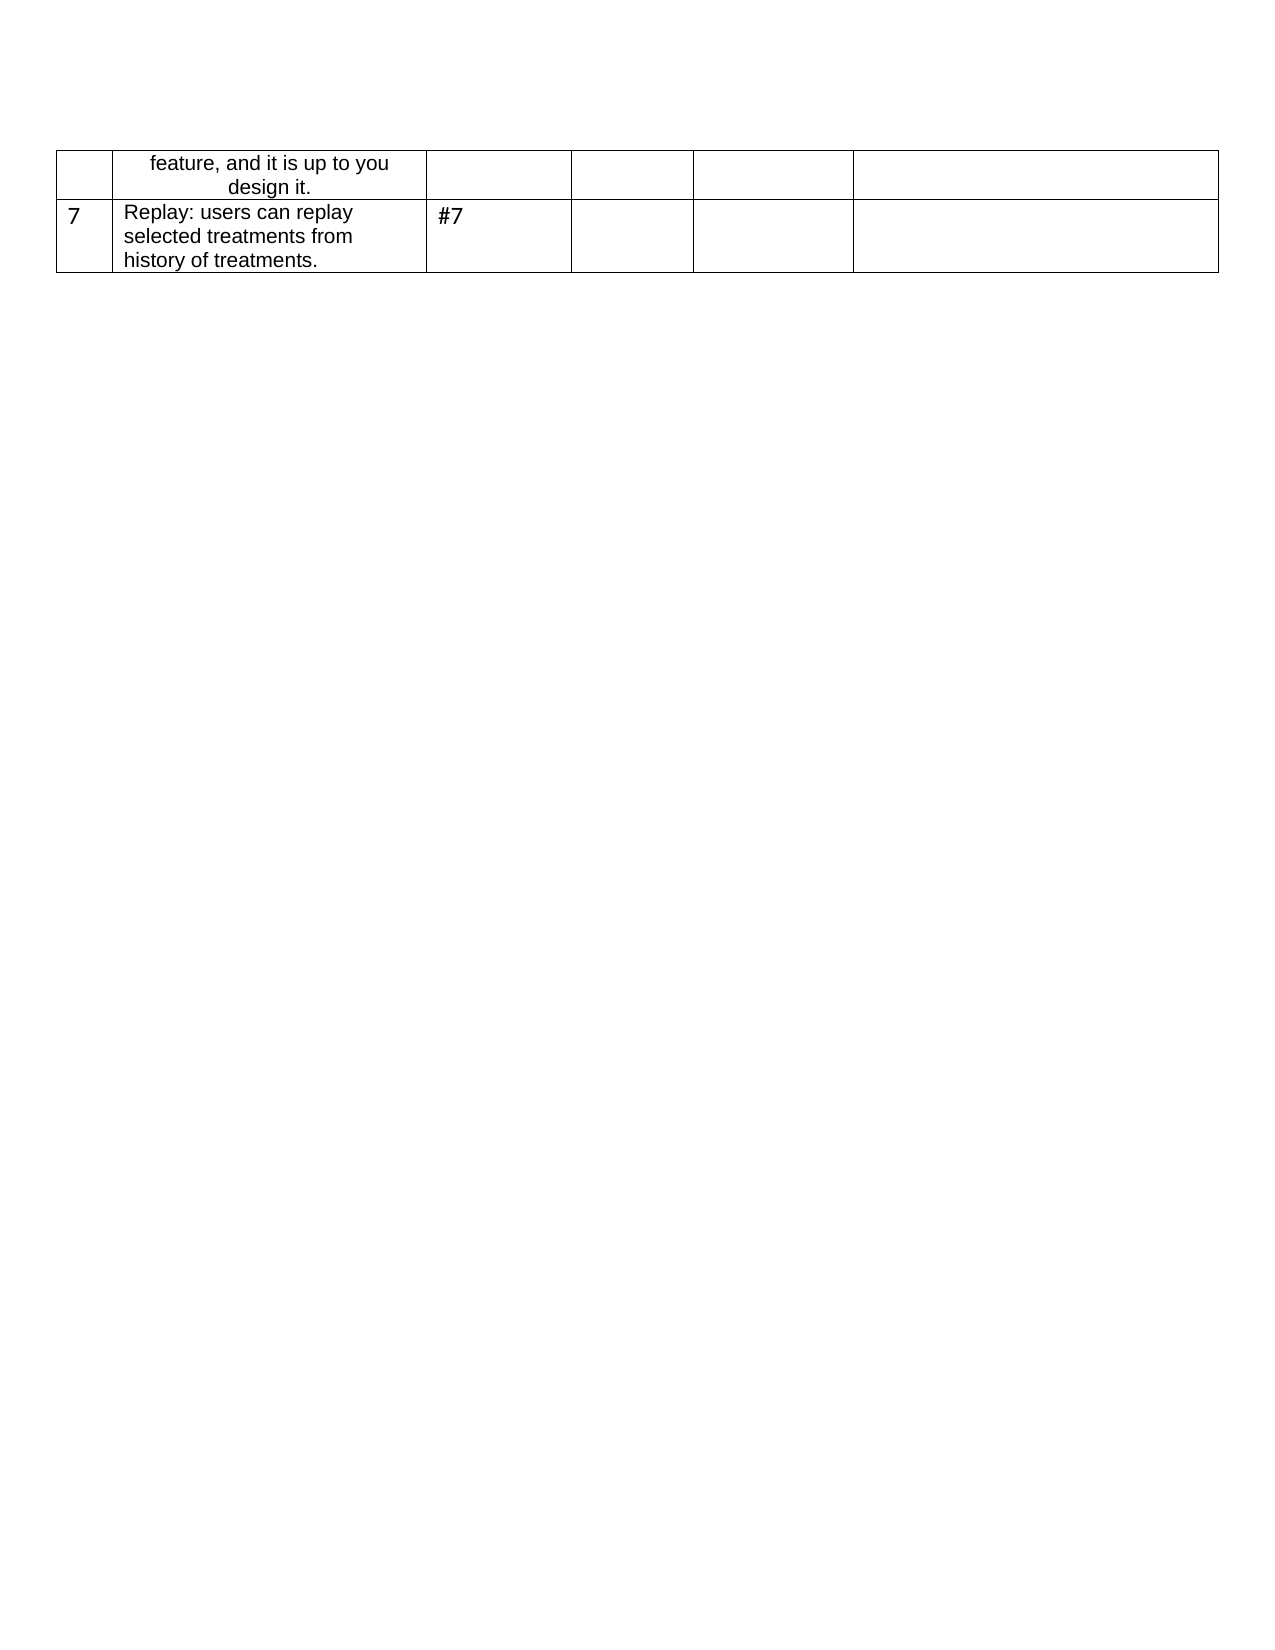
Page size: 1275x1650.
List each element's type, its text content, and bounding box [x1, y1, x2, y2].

table_cell #7 [427, 200, 571, 272]
table_cell [694, 151, 853, 199]
table_cell #6 [427, 151, 571, 199]
table_cell [572, 151, 693, 199]
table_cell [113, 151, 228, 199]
table_cell [854, 151, 1218, 199]
table_cell [572, 200, 693, 272]
table_cell Replay: users can replay selected treatments from history of treatments. [318, 200, 426, 272]
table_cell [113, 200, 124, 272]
table_cell 6 [57, 151, 112, 199]
table_cell [694, 200, 853, 272]
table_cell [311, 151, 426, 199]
table_cell [854, 200, 1218, 272]
table_cell 7 [57, 200, 112, 272]
